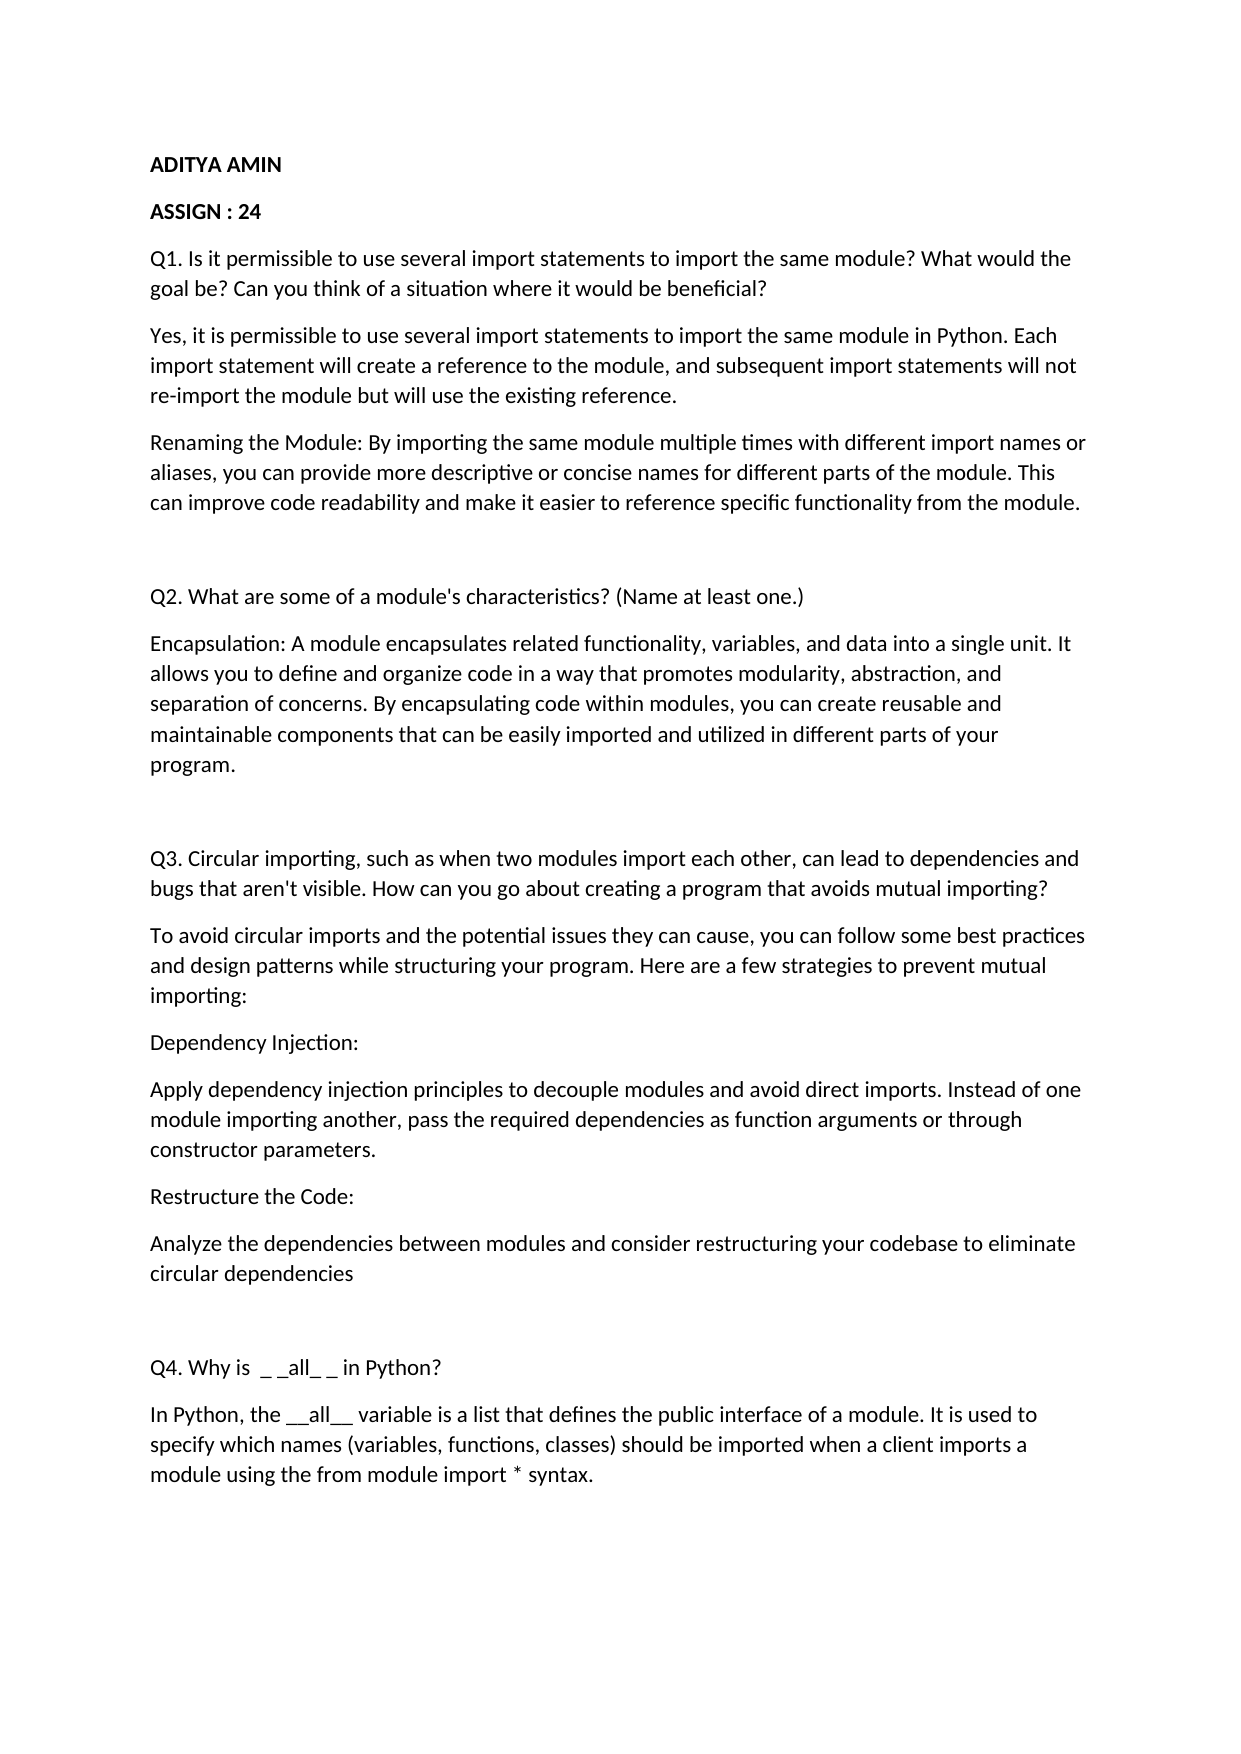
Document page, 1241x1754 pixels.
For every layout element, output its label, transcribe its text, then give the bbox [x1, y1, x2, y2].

text To avoid circular imports and the potential issues they can cause, you can follow some best practices and design patterns while structuring your program. Here are a few strategies to prevent mutual importing: [150, 921, 1090, 1009]
text Q1. Is it permissible to use several import statements to import the same module? What would the goal be? Can you think of a situation where it would be beneficial? [150, 244, 1090, 302]
text Q4. Why is _ _all_ _ in Python? [150, 1353, 1090, 1381]
text Q3. Circular importing, such as when two modules import each other, can lead to dependencies and bugs that aren't visible. How can you go about creating a program that avoids mutual importing? [150, 844, 1090, 902]
text Apply dependency injection principles to decouple modules and avoid direct imports. Instead of one module importing another, pass the required dependencies as function arguments or through constructor parameters. [150, 1075, 1090, 1163]
text Encapsulation: A module encapsulates related functionality, variables, and data into a single unit. It allows you to define and organize code in a way that promotes modularity, abstraction, and separation of concerns. By encapsulating code within modules, you can create reusable and maintainable components that can be easily imported and utilized in different parts of your program. [150, 629, 1090, 778]
text In Python, the __all__ variable is a list that defines the public interface of a module. It is used to specify which names (variables, functions, classes) should be imported when a client imports a module using the from module import * syntax. [150, 1400, 1090, 1488]
text Yes, it is permissible to use several import statements to import the same module in Python. Each import statement will create a reference to the module, and subsequent import statements will not re-import the module but will use the existing reference. [150, 321, 1090, 409]
text Analyze the dependencies between modules and consider restructuring your codebase to eliminate circular dependencies [150, 1229, 1090, 1287]
text Dependency Injection: [150, 1028, 1090, 1056]
text Q2. What are some of a module's characteristics? (Name at least one.) [150, 582, 1090, 610]
text ADITYA AMIN [150, 150, 1090, 178]
text ASSIGN : 24 [150, 197, 1090, 225]
text Restructure the Code: [150, 1182, 1090, 1210]
text Renaming the Module: By importing the same module multiple times with different import names or aliases, you can provide more descriptive or concise names for different parts of the module. This can improve code readability and make it easier to reference specific functionality from the module. [150, 428, 1090, 517]
